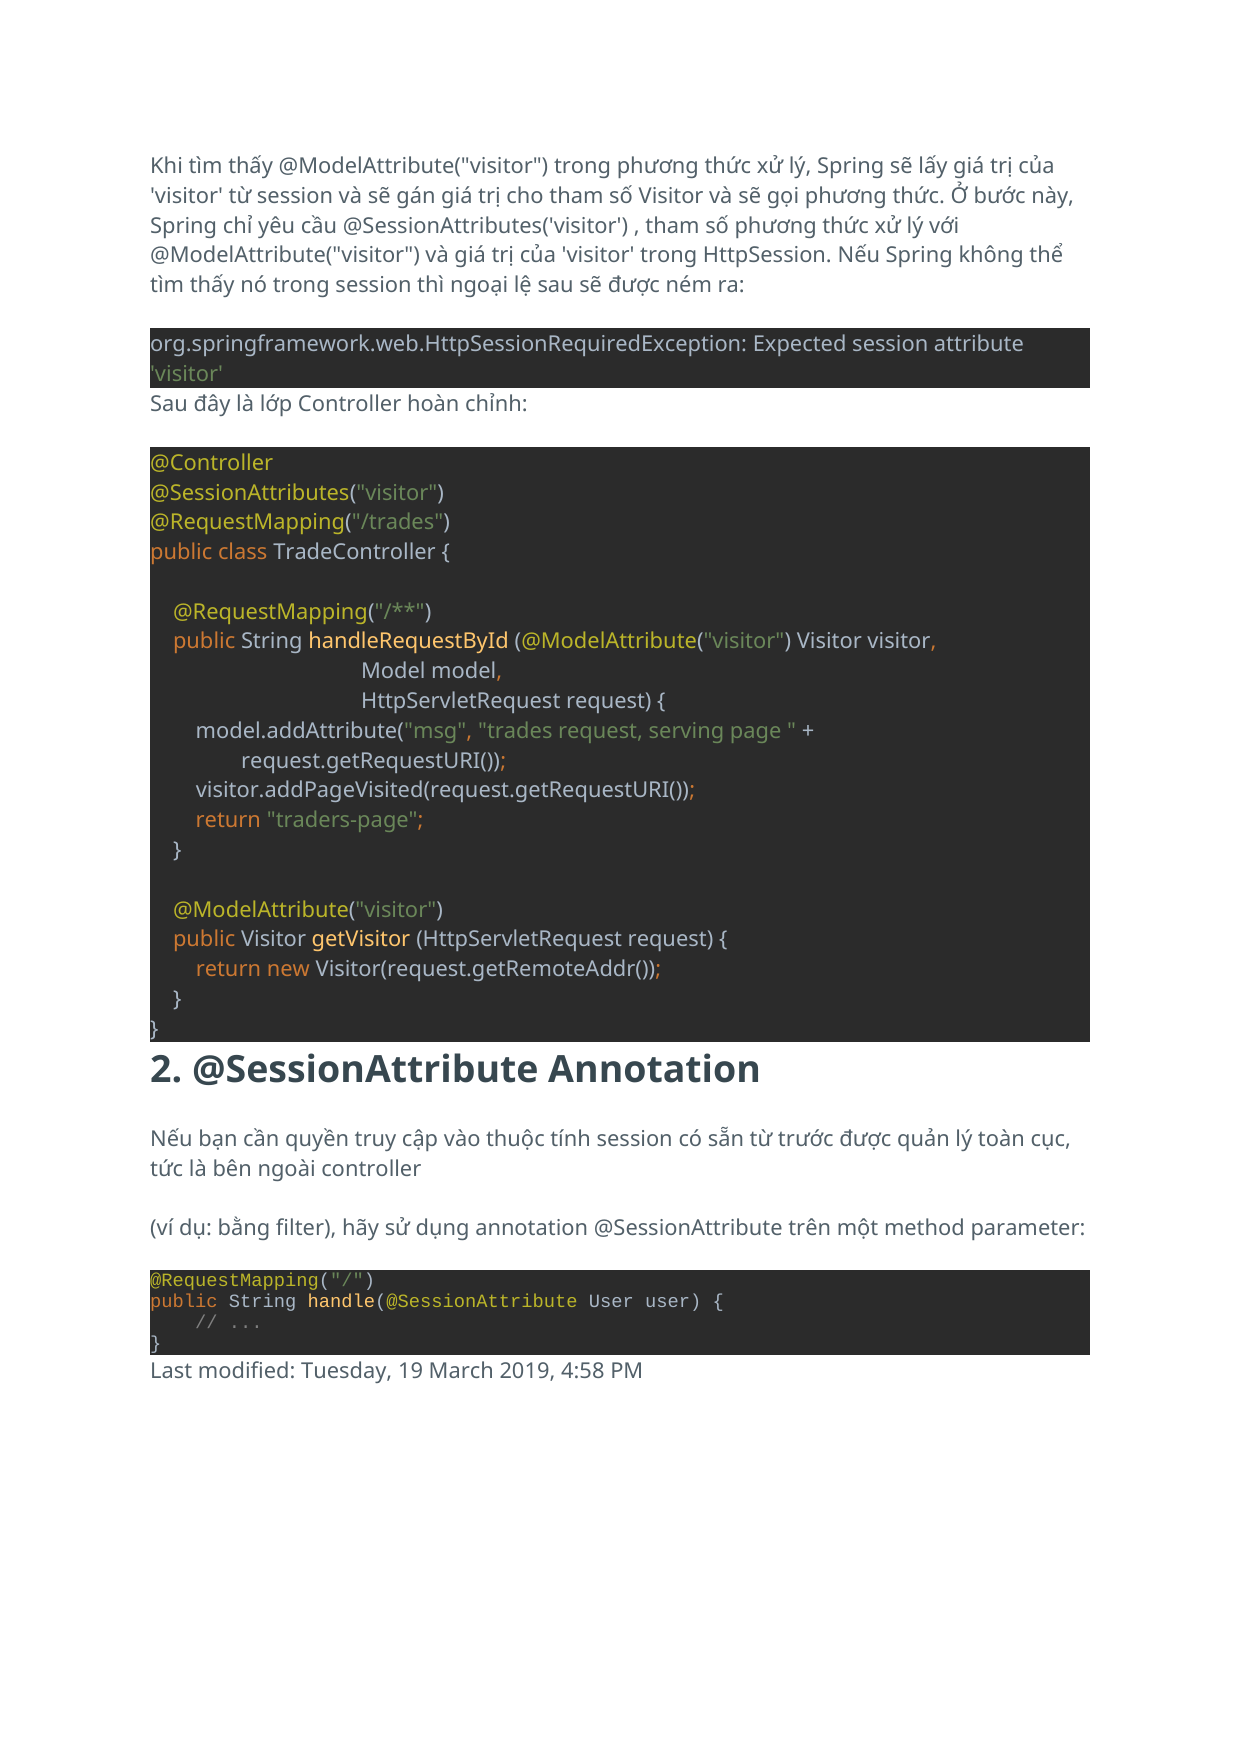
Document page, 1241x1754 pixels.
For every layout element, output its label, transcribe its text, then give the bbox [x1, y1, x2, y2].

text Sau đây là lớp Controller hoàn chỉnh: [150, 388, 1090, 417]
text Khi tìm thấy @ModelAttribute("visitor") trong phương thức xử lý, Spring sẽ lấy giá trị của 'visitor' từ session và sẽ gán giá trị cho tham số Visitor và sẽ gọi phương thức. Ở bước này, Spring chỉ yêu cầu @SessionAttributes('visitor') , tham số phương thức xử lý với @ModelAttribute("visitor") và giá trị của 'visitor' trong HttpSession. Nếu Spring không thể tìm thấy nó trong session thì ngoại lệ sau sẽ được ném ra: [150, 150, 1090, 299]
text 2. @SessionAttribute Annotation [150, 1042, 1090, 1093]
text (ví dụ: bằng filter), hãy sử dụng annotation @SessionAttribute trên một method parameter: [150, 1211, 1090, 1241]
text @RequestMapping("/") public String handle(@SessionAttribute User user) { // ... } [150, 1270, 1090, 1355]
text org.springframework.web.HttpSessionRequiredException: Expected session attribute 'visitor' [150, 328, 1090, 388]
text Nếu bạn cần quyền truy cập vào thuộc tính session có sẵn từ trước được quản lý toàn cục, tức là bên ngoài controller [150, 1123, 1090, 1182]
text Last modified: Tuesday, 19 March 2019, 4:58 PM [150, 1355, 1090, 1385]
text @Controller @SessionAttributes("visitor") @RequestMapping("/trades") public class TradeController { @RequestMapping("/**") public String handleRequestById (@ModelAttribute("visitor") Visitor visitor, Model model, HttpServletRequest request) { model.addAttribute("msg", "trades request, serving page " + request.getRequestURI()); visitor.addPageVisited(request.getRequestURI()); return "traders-page"; } @ModelAttribute("visitor") public Visitor getVisitor (HttpServletRequest request) { return new Visitor(request.getRemoteAddr()); } } [150, 447, 1090, 1042]
